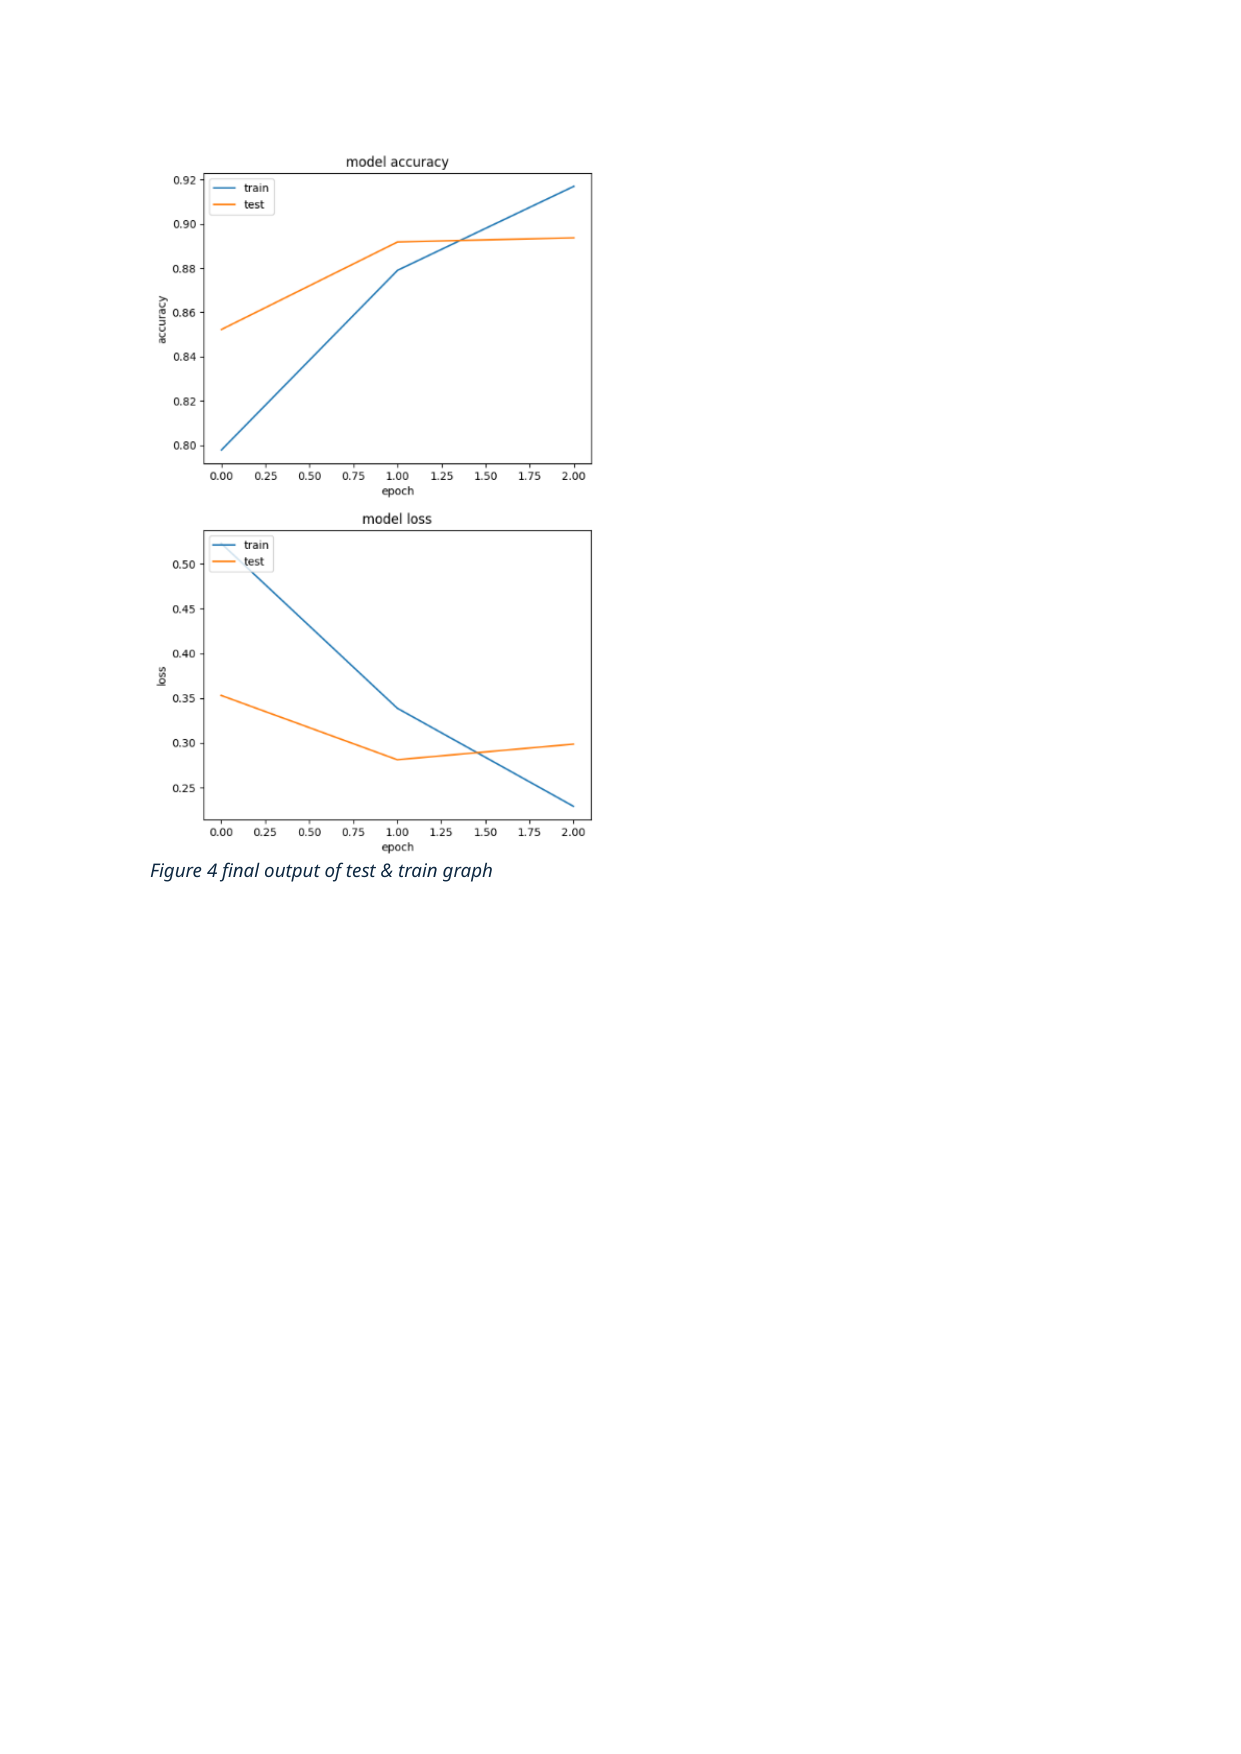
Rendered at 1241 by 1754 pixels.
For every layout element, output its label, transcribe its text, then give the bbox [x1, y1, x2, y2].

picture [150, 150, 595, 858]
text Figure 4 final output of test & train graph [150, 857, 1090, 883]
